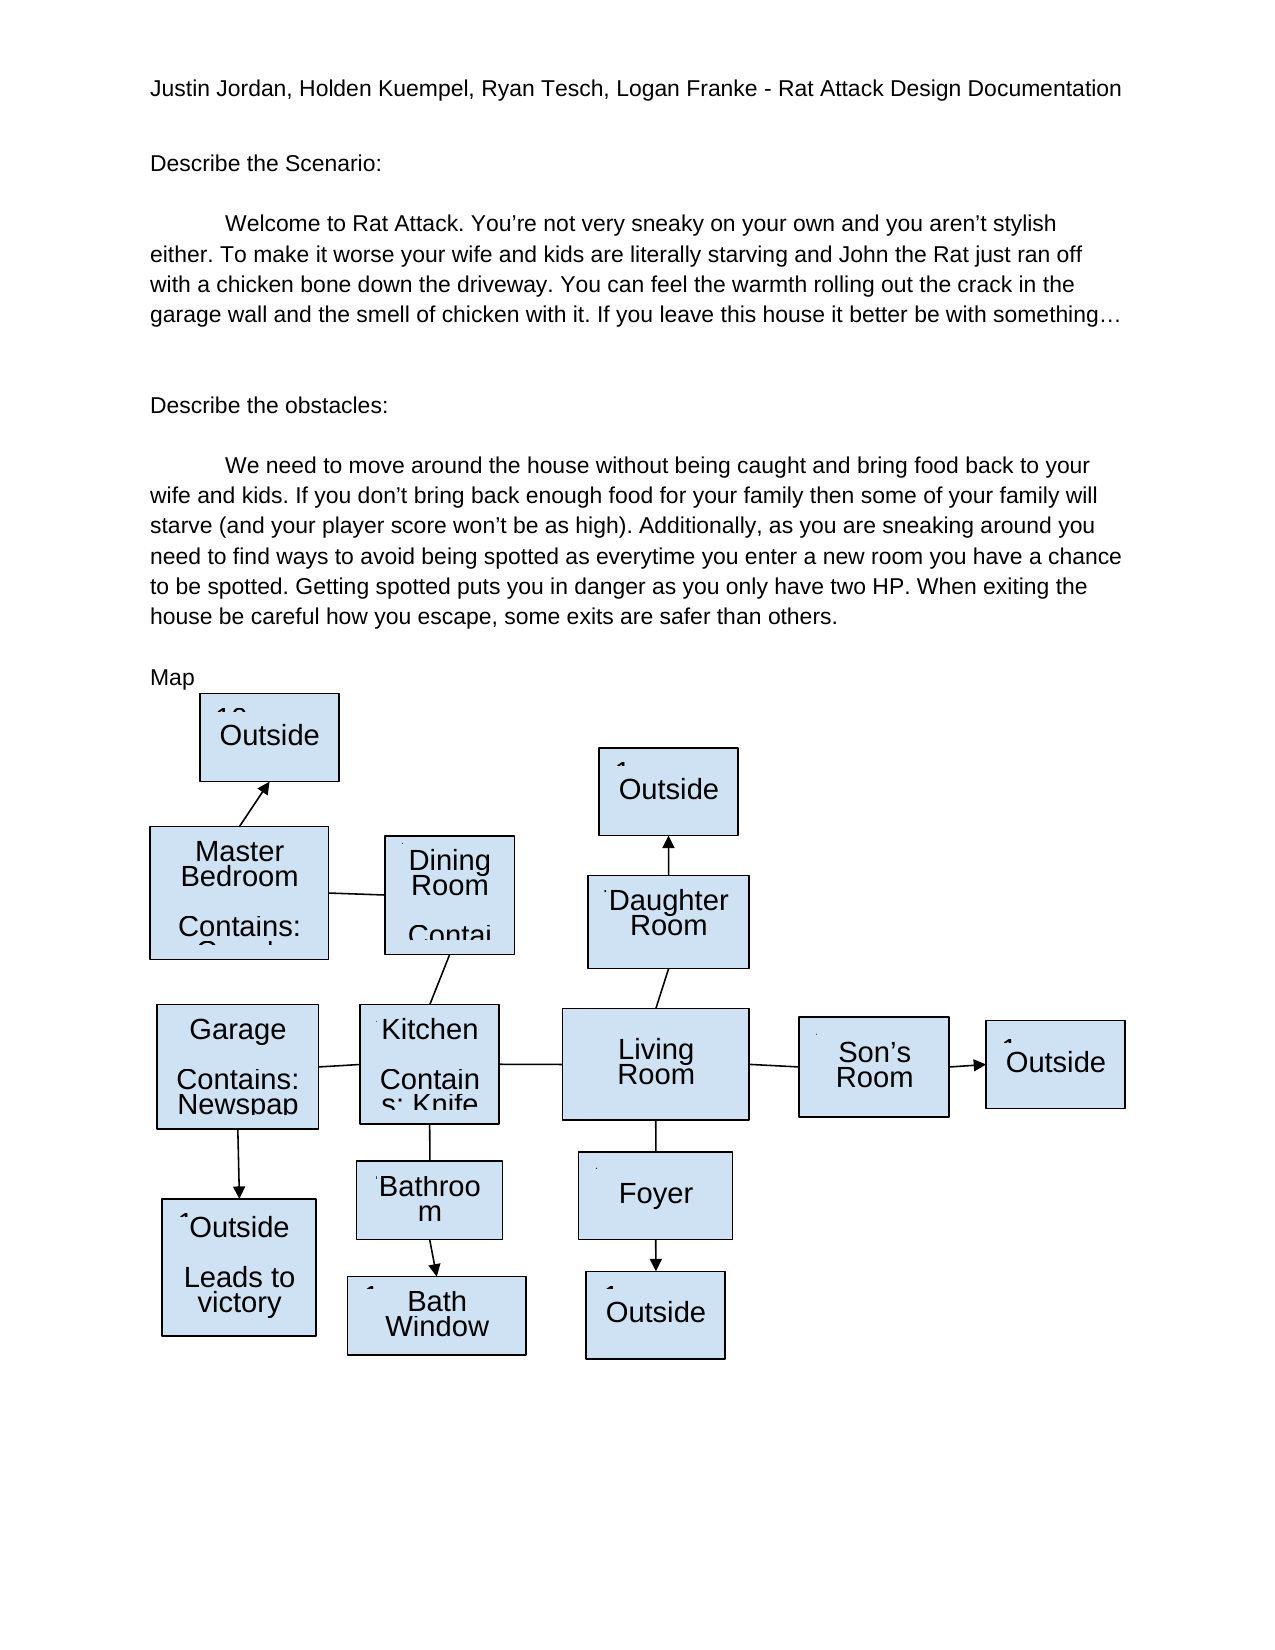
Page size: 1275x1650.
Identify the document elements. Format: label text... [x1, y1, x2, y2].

text We need to move around the house without being caught and bring food back to your wife and kids. If you don’t bring back enough food for your family then some of your family will starve (and your player score won’t be as high). Additionally, as you are sneaking around you need to find ways to avoid being spotted as everytime you enter a new room you have a chance to be spotted. Getting spotted puts you in danger as you only have two HP. When exiting the house be careful how you escape, some exits are safer than others. [150, 452, 1125, 629]
text Describe the obstacles: [150, 392, 1125, 418]
text Describe the Scenario: [150, 150, 1125, 176]
text Map [150, 663, 1125, 690]
text Welcome to Rat Attack. You’re not very sneaky on your own and you aren’t stylish either. To make it worse your wife and kids are literally starving and John the Rat just ran off with a chicken bone down the driveway. You can feel the warmth rolling out the crack in the garage wall and the smell of chicken with it. If you leave this house it better be with something… [150, 210, 1125, 327]
